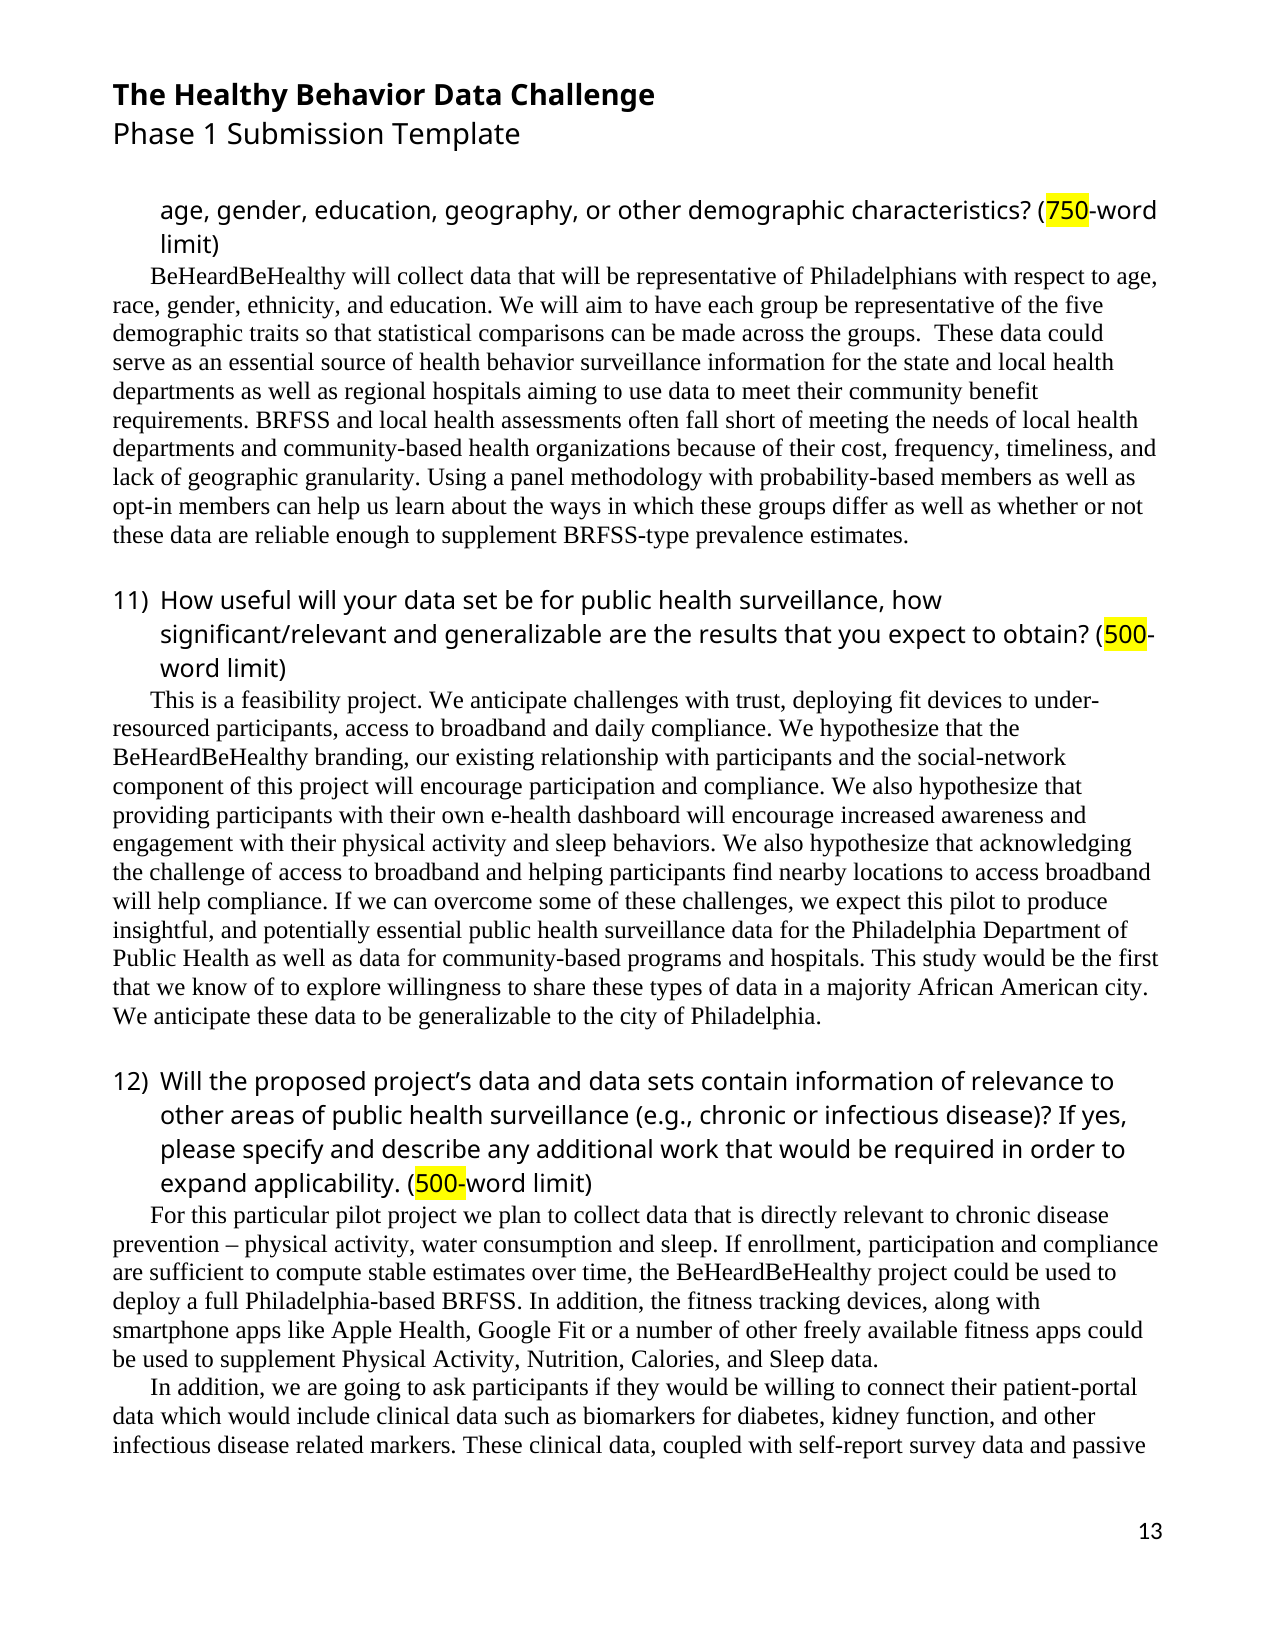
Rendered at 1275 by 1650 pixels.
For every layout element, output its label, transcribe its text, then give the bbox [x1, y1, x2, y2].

text For this particular pilot project we plan to collect data that is directly relevant to chronic disease prevention – physical activity, water consumption and sleep. If enrollment, participation and compliance are sufficient to compute stable estimates over time, the BeHeardBeHealthy project could be used to deploy a full Philadelphia-based BRFSS. In addition, the fitness tracking devices, along with smartphone apps like Apple Health, Google Fit or a number of other freely available fitness apps could be used to supplement Physical Activity, Nutrition, Calories, and Sleep data. [112, 1200, 1162, 1372]
text BeHeardBeHealthy will collect data that will be representative of Philadelphians with respect to age, race, gender, ethnicity, and education. We will aim to have each group be representative of the five demographic traits so that statistical comparisons can be made across the groups. These data could serve as an essential source of health behavior surveillance information for the state and local health departments as well as regional hospitals aiming to use data to meet their community benefit requirements. BRFSS and local health assessments often fall short of meeting the needs of local health departments and community-based health organizations because of their cost, frequency, timeliness, and lack of geographic granularity. Using a panel methodology with probability-based members as well as opt-in members can help us learn about the ways in which these groups differ as well as whether or not these data are reliable enough to supplement BRFSS-type prevalence estimates. [112, 261, 1162, 548]
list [112, 193, 1162, 261]
list Will the proposed project’s data and data sets contain information of relevance to other areas of public health surveillance (e.g., chronic or infectious disease)? If yes, please specify and describe any additional work that would be required in order to expand applicability. (500-word limit) [112, 1064, 1162, 1200]
text This is a feasibility project. We anticipate challenges with trust, deploying fit devices to under-resourced participants, access to broadband and daily compliance. We hypothesize that the BeHeardBeHealthy branding, our existing relationship with participants and the social-network component of this project will encourage participation and compliance. We also hypothesize that providing participants with their own e-health dashboard will encourage increased awareness and engagement with their physical activity and sleep behaviors. We also hypothesize that acknowledging the challenge of access to broadband and helping participants find nearby locations to access broadband will help compliance. If we can overcome some of these challenges, we expect this pilot to produce insightful, and potentially essential public health surveillance data for the Philadelphia Department of Public Health as well as data for community-based programs and hospitals. This study would be the first that we know of to explore willingness to share these types of data in a majority African American city. We anticipate these data to be generalizable to the city of Philadelphia. [112, 685, 1162, 1030]
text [112, 1372, 1162, 1459]
list How useful will your data set be for public health surveillance, how significant/relevant and generalizable are the results that you expect to obtain? (500-word limit) [112, 582, 1162, 685]
